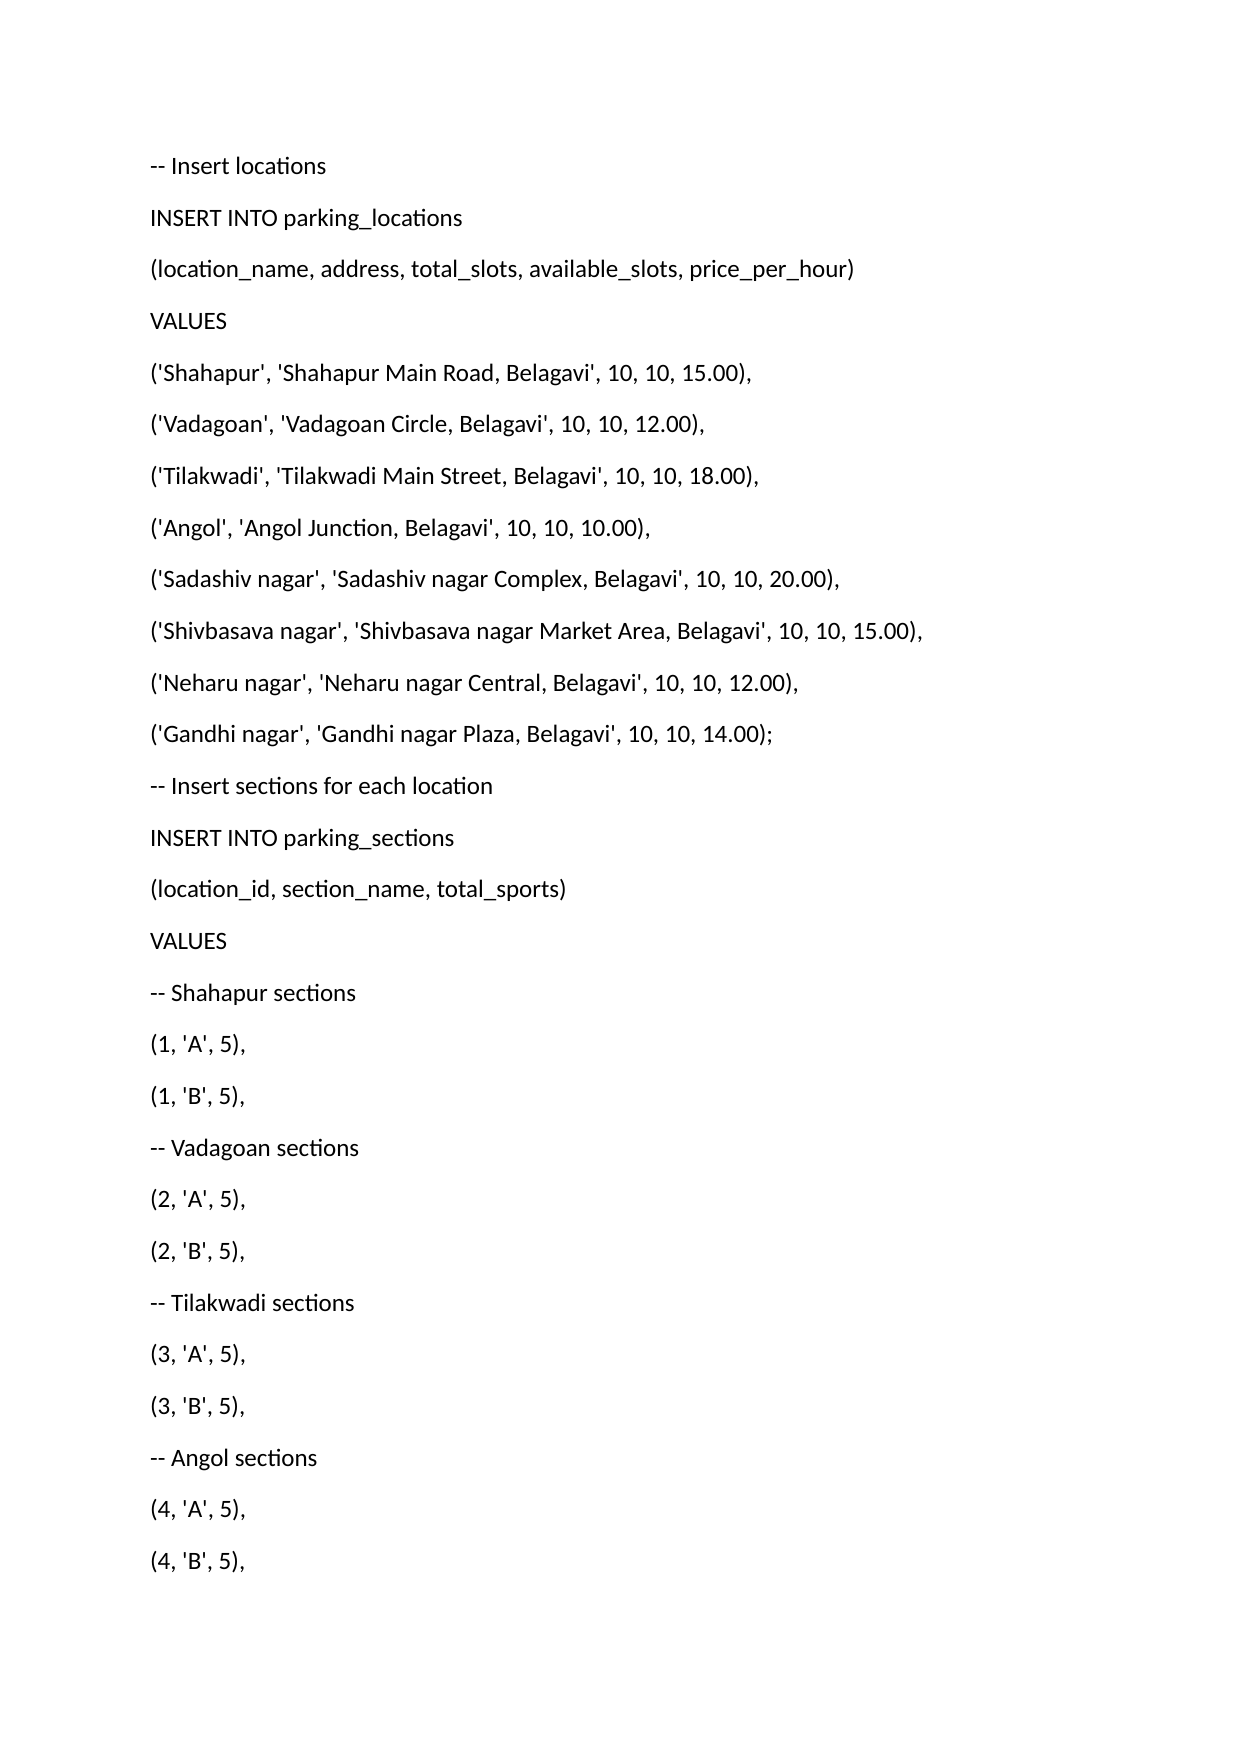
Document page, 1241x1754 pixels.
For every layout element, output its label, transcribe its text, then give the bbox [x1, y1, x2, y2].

text (3, 'B', 5), [150, 1390, 1090, 1421]
text (2, 'B', 5), [150, 1235, 1090, 1266]
text ('Sadashiv nagar', 'Sadashiv nagar Complex, Belagavi', 10, 10, 20.00), [150, 563, 1090, 594]
text ('Tilakwadi', 'Tilakwadi Main Street, Belagavi', 10, 10, 18.00), [150, 460, 1090, 491]
text ('Vadagoan', 'Vadagoan Circle, Belagavi', 10, 10, 12.00), [150, 408, 1090, 439]
text (4, 'B', 5), [150, 1545, 1090, 1576]
text ('Gandhi nagar', 'Gandhi nagar Plaza, Belagavi', 10, 10, 14.00); [150, 718, 1090, 749]
text INSERT INTO parking_locations [150, 202, 1090, 232]
text -- Insert sections for each location [150, 770, 1090, 801]
text -- Insert locations [150, 150, 1090, 181]
text -- Shahapur sections [150, 977, 1090, 1007]
text ('Angol', 'Angol Junction, Belagavi', 10, 10, 10.00), [150, 512, 1090, 542]
text -- Vadagoan sections [150, 1132, 1090, 1162]
text VALUES [150, 925, 1090, 956]
text ('Neharu nagar', 'Neharu nagar Central, Belagavi', 10, 10, 12.00), [150, 667, 1090, 697]
text INSERT INTO parking_sections [150, 822, 1090, 852]
text ('Shivbasava nagar', 'Shivbasava nagar Market Area, Belagavi', 10, 10, 15.00), [150, 615, 1090, 646]
text (3, 'A', 5), [150, 1338, 1090, 1369]
text (2, 'A', 5), [150, 1183, 1090, 1214]
text (location_name, address, total_slots, available_slots, price_per_hour) [150, 253, 1090, 284]
text VALUES [150, 305, 1090, 336]
text (location_id, section_name, total_sports) [150, 873, 1090, 904]
text -- Angol sections [150, 1442, 1090, 1472]
text ('Shahapur', 'Shahapur Main Road, Belagavi', 10, 10, 15.00), [150, 357, 1090, 387]
text -- Tilakwadi sections [150, 1287, 1090, 1317]
text (4, 'A', 5), [150, 1493, 1090, 1524]
text (1, 'A', 5), [150, 1028, 1090, 1059]
text (1, 'B', 5), [150, 1080, 1090, 1111]
